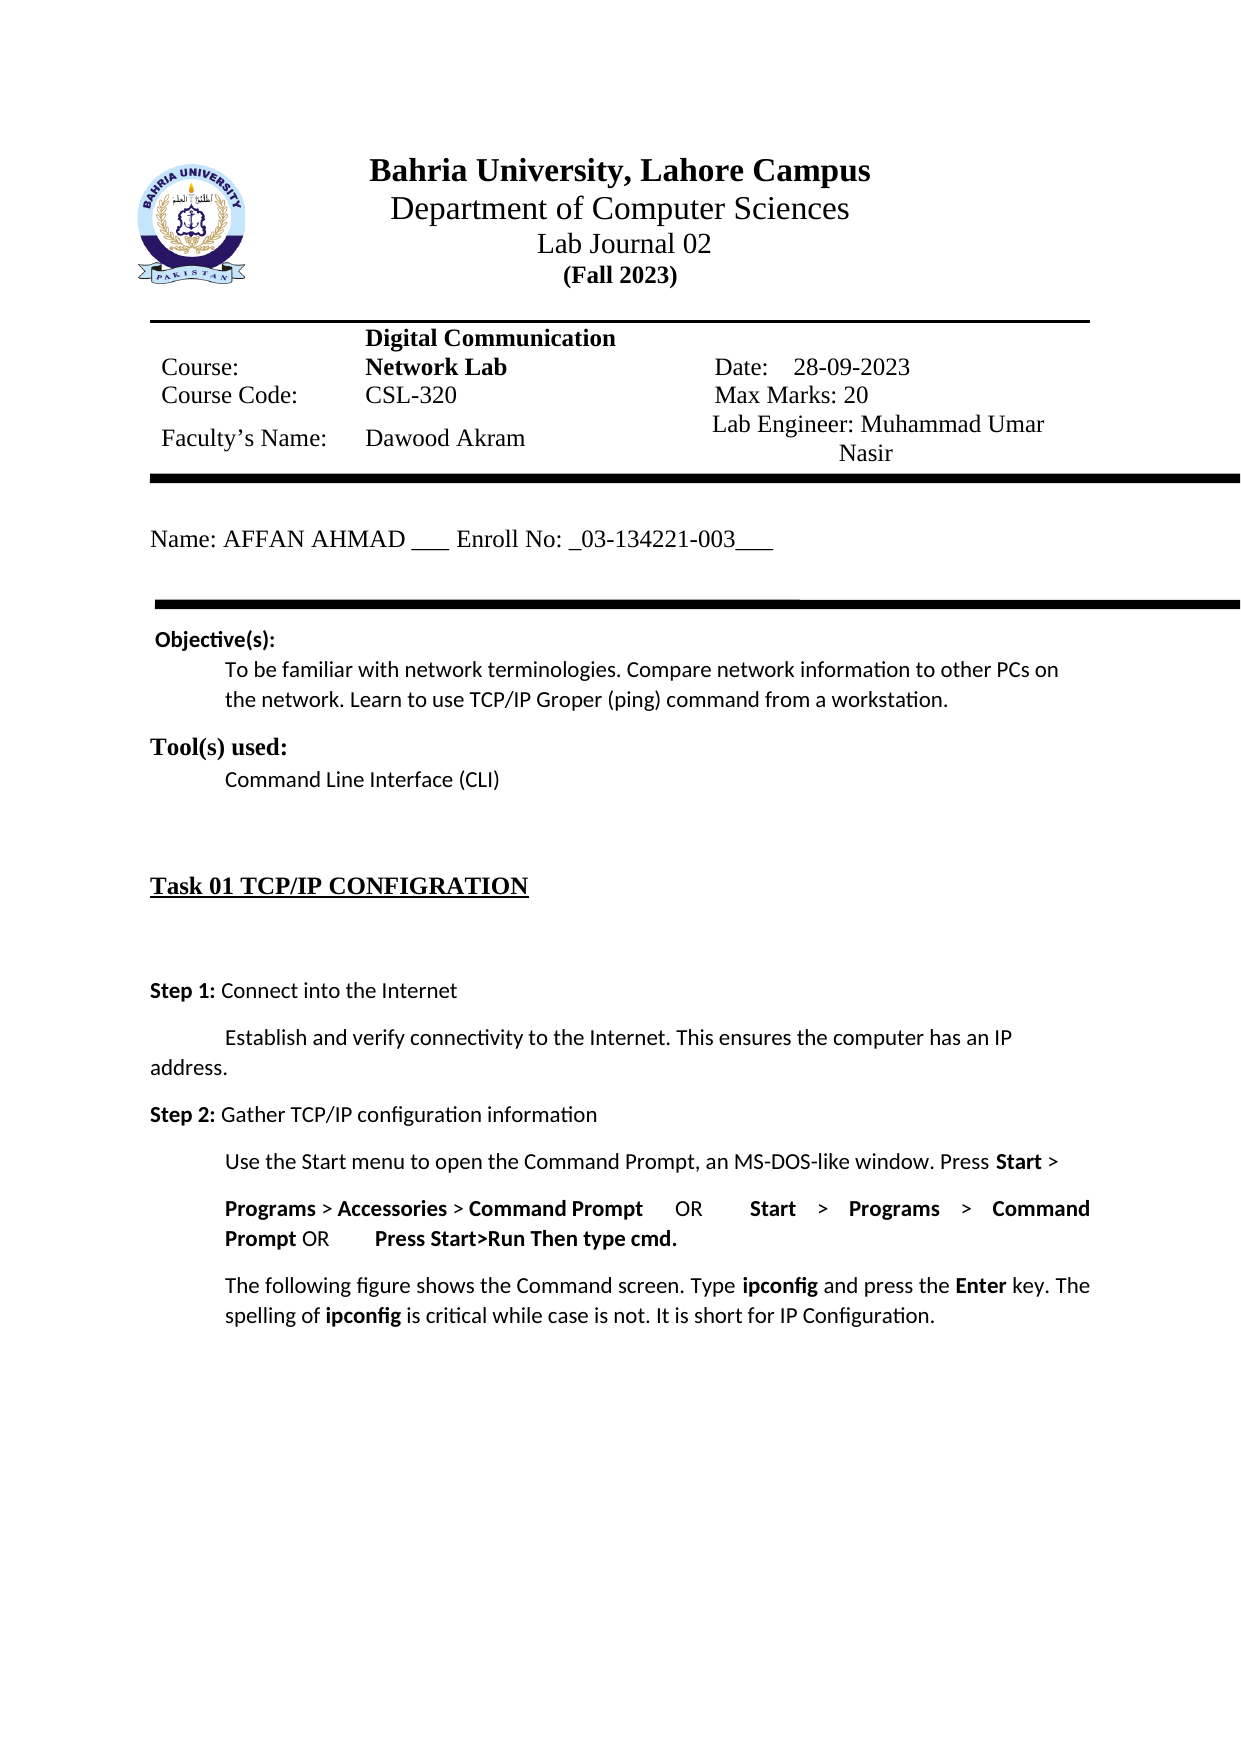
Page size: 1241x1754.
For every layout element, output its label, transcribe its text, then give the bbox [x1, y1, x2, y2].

text Establish and verify connectivity to the Internet. This ensures the computer has an IP address. [150, 1023, 1090, 1081]
table_cell Max Marks: 20 [703, 380, 1083, 409]
table_cell Dawood Akram [354, 409, 703, 467]
text Lab Journal 02 [246, 227, 1090, 260]
text Programs > Accessories > Command Prompt OR Start > Programs > Command Prompt OR Press Start>Run Then type cmd. [225, 1194, 1090, 1252]
text Use the Start menu to open the Command Prompt, an MS-DOS-like window. Press Start > [150, 1147, 1090, 1175]
table_header Date: 28-09-2023 [703, 323, 1083, 380]
table_cell Course Code: [150, 380, 354, 409]
picture [137, 164, 246, 284]
subtitle Task 01 TCP/IP CONFIGRATION [150, 871, 1090, 900]
table_cell Faculty’s Name: [150, 409, 354, 467]
text Objective(s): [155, 625, 1085, 653]
table_cell Lab Engineer: Muhammad Umar Nasir [703, 409, 1083, 467]
text (Fall 2023) [150, 260, 1090, 289]
text Command Line Interface (CLI) [150, 765, 1090, 793]
text Name: AFFAN AHMAD ___ Enroll No: _03-134221-003___ [150, 524, 1090, 553]
subtitle Tool(s) used: [150, 732, 1090, 761]
text The following figure shows the Command screen. Type ipconfig and press the Enter key. The spelling of ipconfig is critical while case is not. It is short for IP Configuration. [225, 1271, 1090, 1329]
text To be familiar with network terminologies. Compare network information to other PCs on the network. Learn to use TCP/IP Groper (ping) command from a workstation. [225, 655, 1090, 713]
table_header Course: [150, 323, 354, 380]
text Step 1: Connect into the Internet [150, 976, 1090, 1004]
table_header Digital Communication Network Lab [354, 323, 703, 380]
table_cell CSL-320 [354, 380, 703, 409]
text Step 2: Gather TCP/IP configuration information [150, 1100, 1090, 1128]
text Bahria University, Lahore Campus [150, 150, 1090, 188]
text Department of Computer Sciences [246, 188, 1090, 227]
